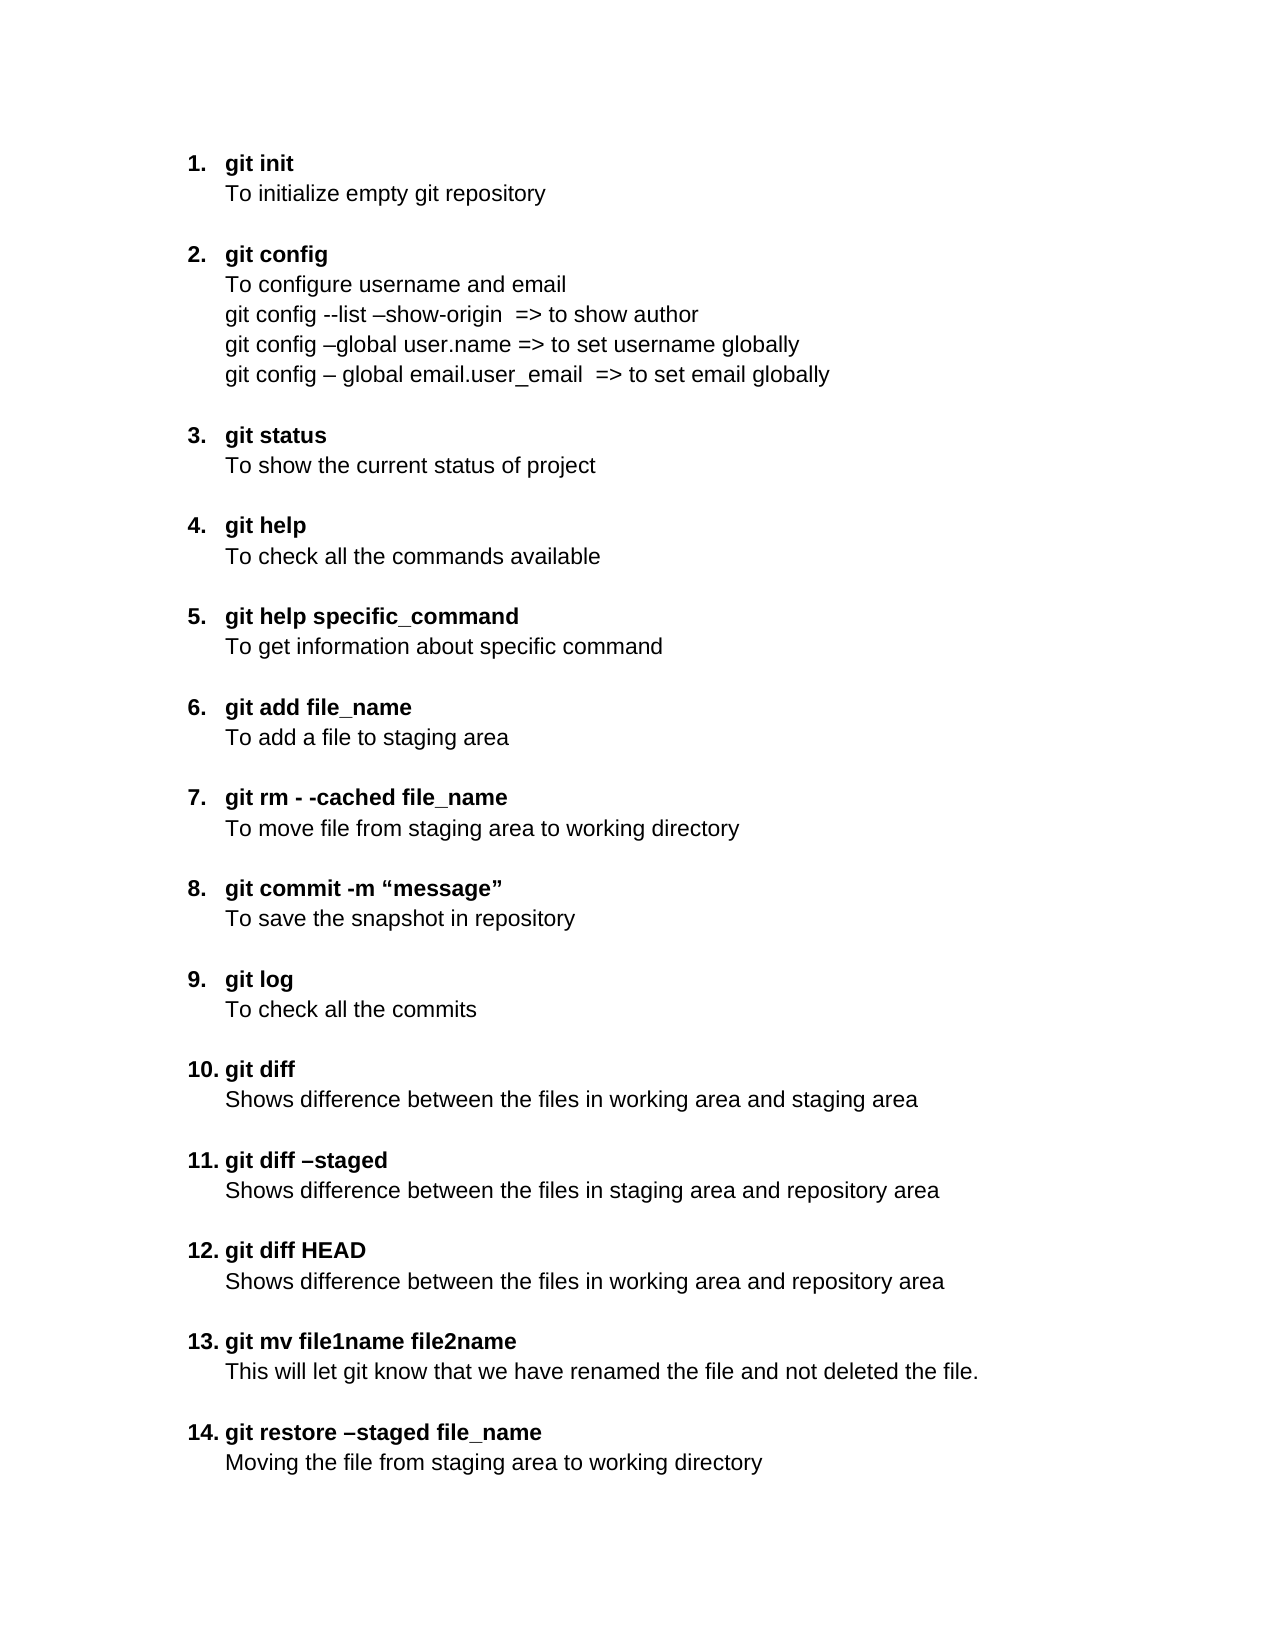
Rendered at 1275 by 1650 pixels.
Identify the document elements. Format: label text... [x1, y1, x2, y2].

list git help specific_command [187, 603, 1125, 629]
text To check all the commands available [225, 543, 1125, 569]
list git mv file1name file2name [187, 1328, 1125, 1354]
list git status [187, 422, 1125, 448]
text To configure username and email [225, 271, 1125, 297]
list git diff [187, 1056, 1125, 1083]
text git config –global user.name => to set username globally [225, 331, 1125, 358]
text Shows difference between the files in staging area and repository area [225, 1177, 1125, 1203]
text Shows difference between the files in working area and staging area [225, 1086, 1125, 1113]
list git add file_name [187, 694, 1125, 720]
list git config [187, 241, 1125, 267]
text This will let git know that we have renamed the file and not deleted the file. [225, 1358, 1125, 1385]
list git init [187, 150, 1125, 176]
text To check all the commits [225, 996, 1125, 1022]
text To move file from staging area to working directory [225, 814, 1125, 841]
list git diff HEAD [187, 1237, 1125, 1264]
text To save the snapshot in repository [225, 905, 1125, 932]
list git commit -m “message” [187, 875, 1125, 901]
list git diff –staged [187, 1147, 1125, 1173]
text To get information about specific command [225, 633, 1125, 660]
text To initialize empty git repository [225, 180, 1125, 207]
text git config --list –show-origin => to show author [225, 301, 1125, 327]
list git log [187, 966, 1125, 992]
text Moving the file from staging area to working directory [225, 1449, 1125, 1475]
text To show the current status of project [225, 452, 1125, 478]
text git config – global email.user_email => to set email globally [225, 361, 1125, 388]
list git rm - -cached file_name [187, 784, 1125, 811]
list git restore –staged file_name [187, 1419, 1125, 1445]
list git help [187, 512, 1125, 539]
text Shows difference between the files in working area and repository area [225, 1268, 1125, 1294]
text To add a file to staging area [225, 724, 1125, 750]
